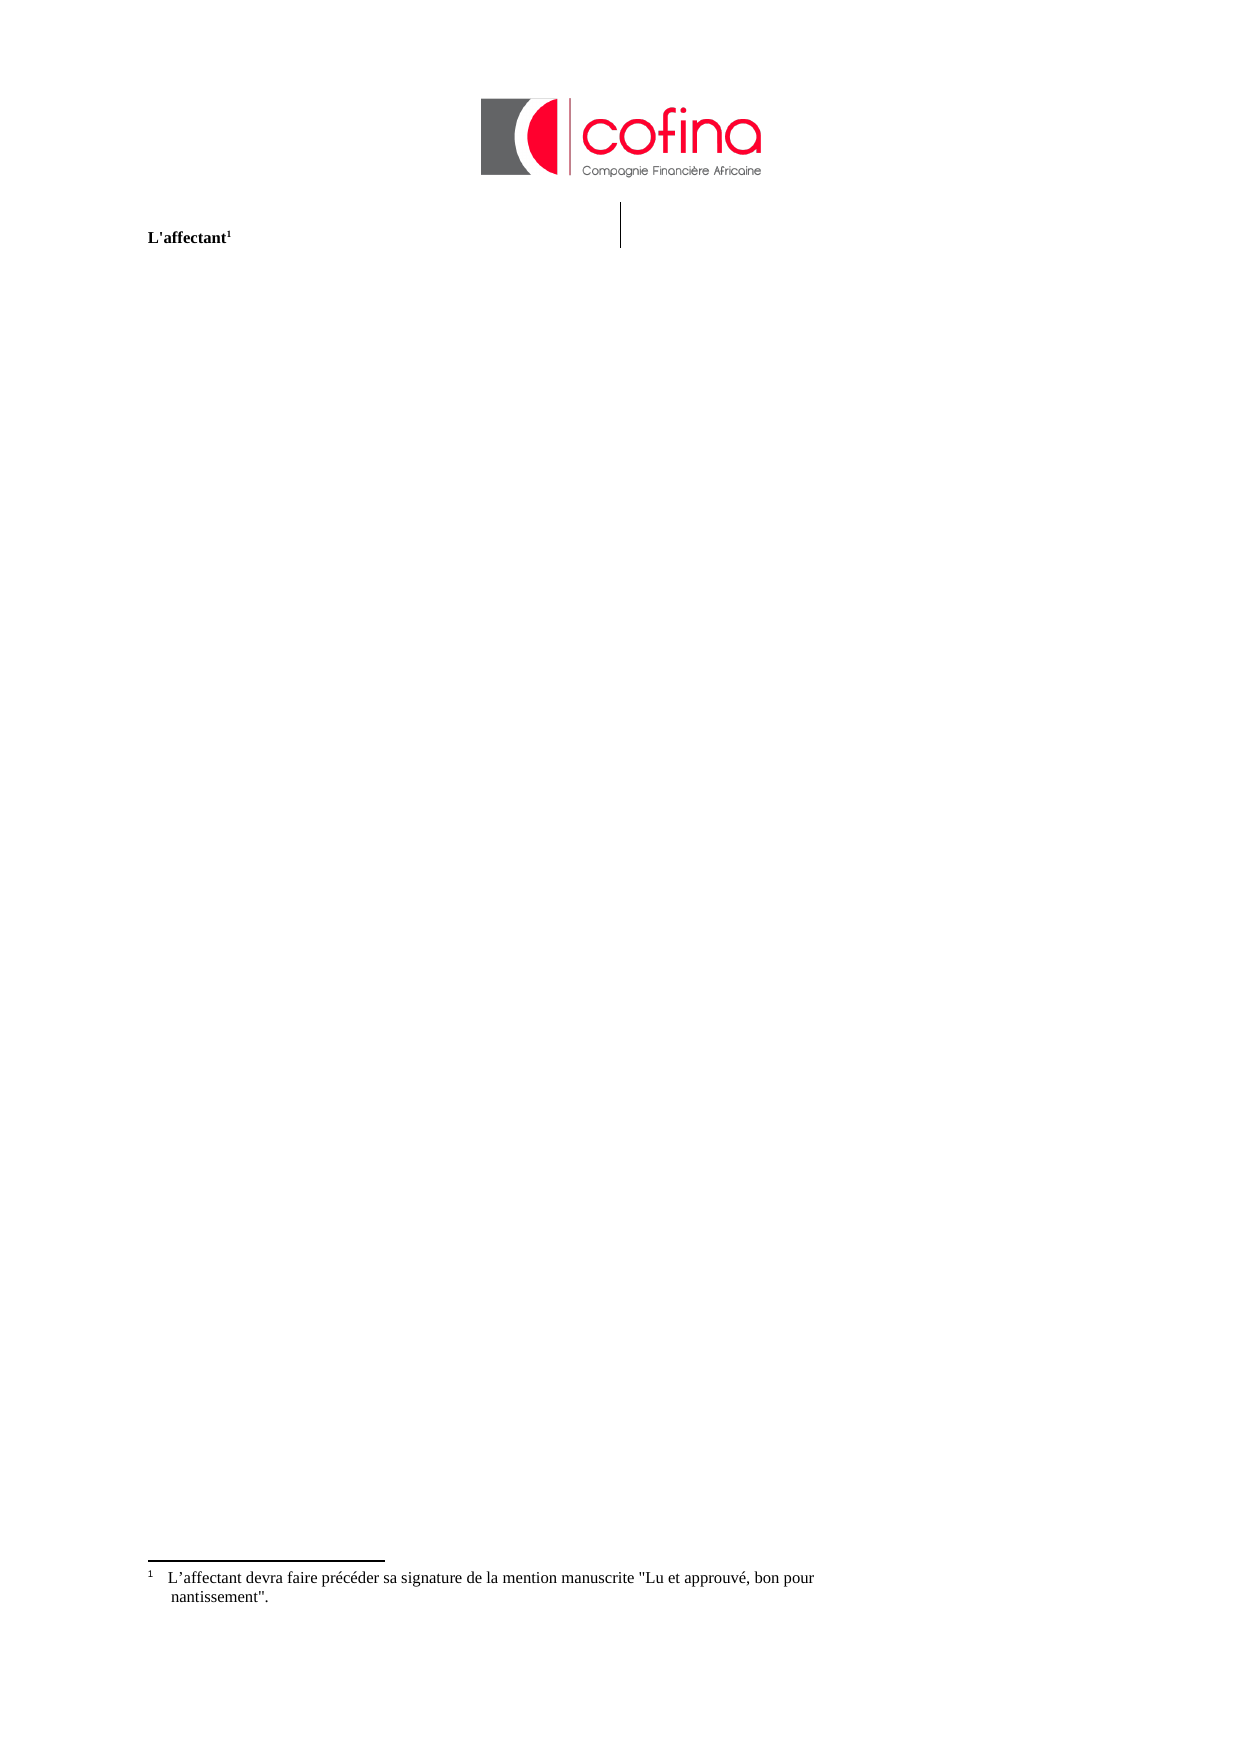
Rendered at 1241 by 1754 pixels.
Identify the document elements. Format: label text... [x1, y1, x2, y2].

picture [446, 73, 794, 202]
text L'affectant [148, 202, 583, 247]
